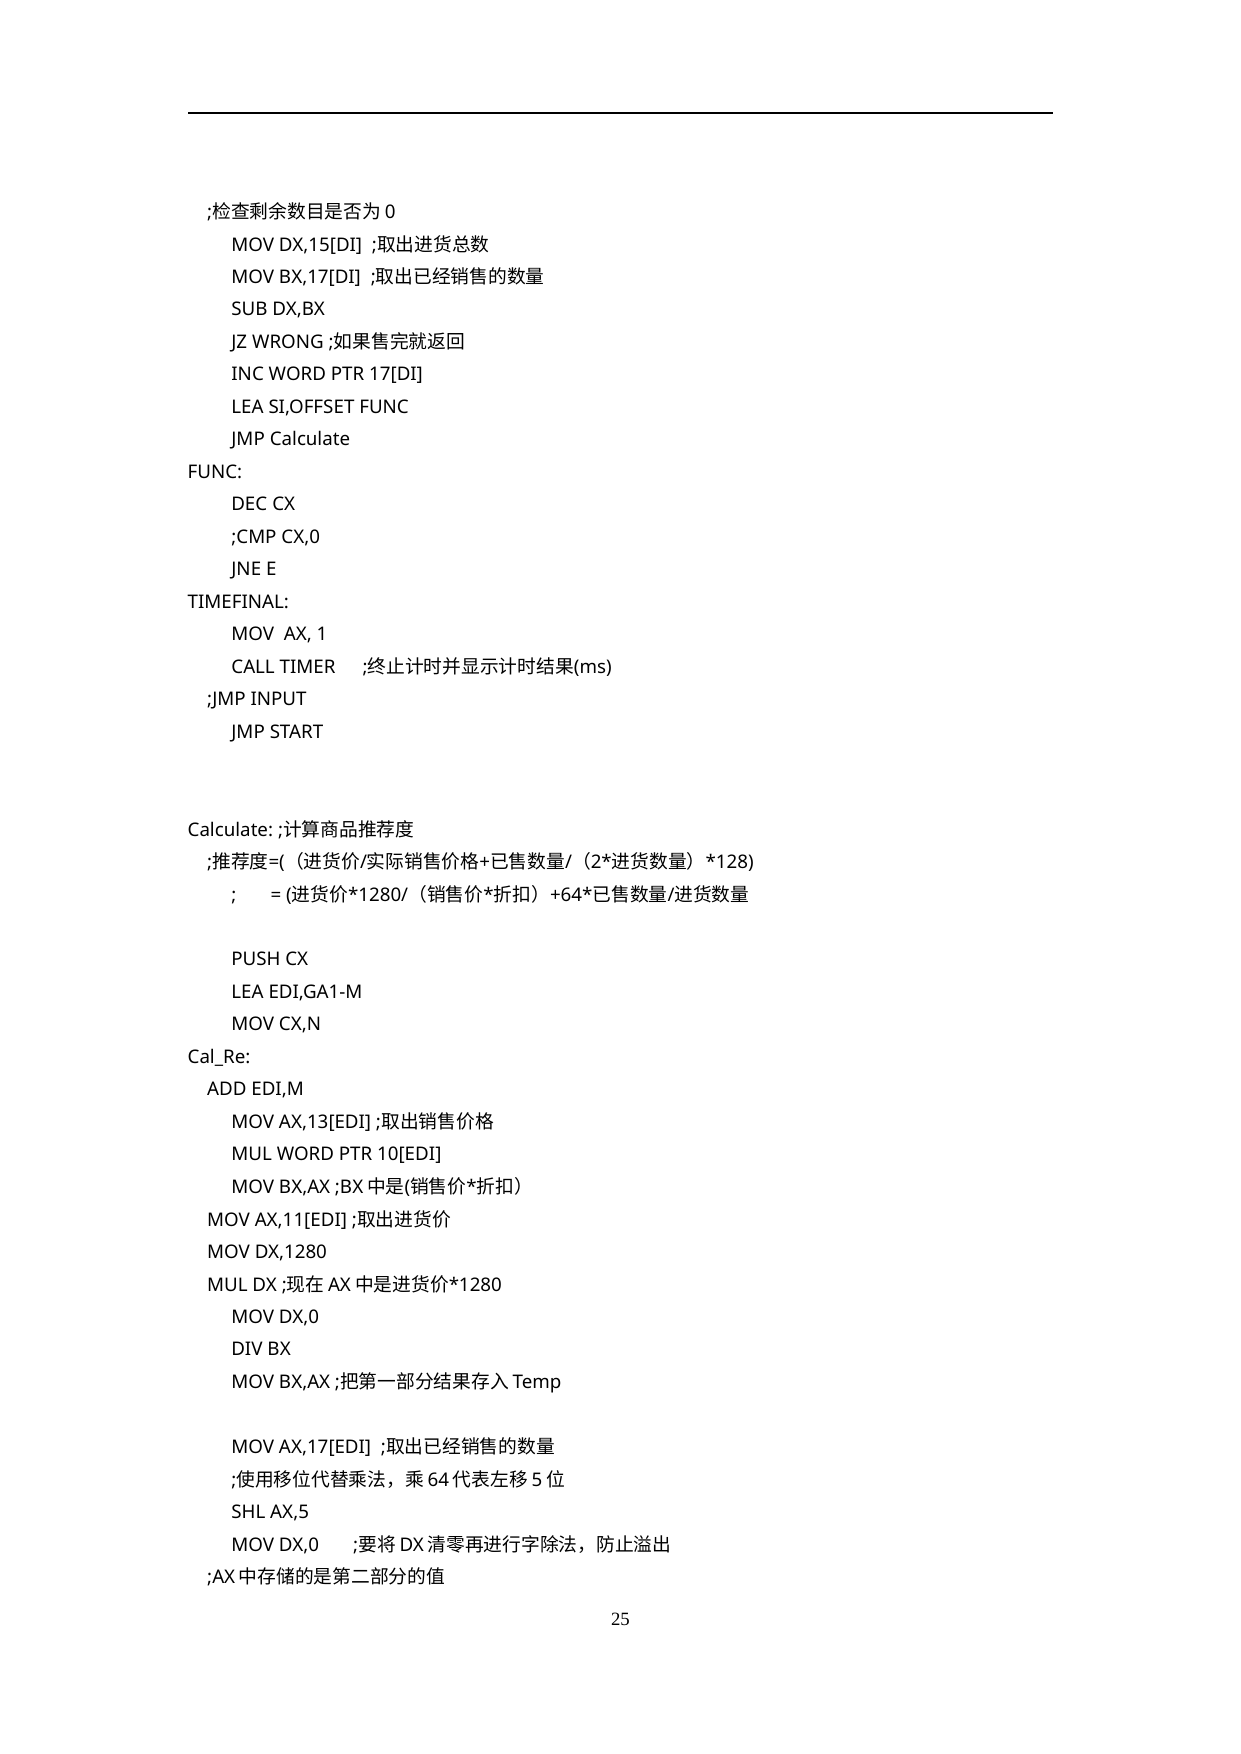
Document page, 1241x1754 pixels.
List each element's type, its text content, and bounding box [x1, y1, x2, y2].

text LEA EDI,GA1-M [187, 974, 1053, 1007]
text ;使用移位代替乘法，乘64代表左移5位 [187, 1462, 1053, 1494]
text MOV DX,0 ;要将DX清零再进行字除法，防止溢出 [187, 1527, 1053, 1559]
text MUL DX ;现在AX中是进货价*1280 [187, 1267, 1053, 1299]
text FUNC: [187, 454, 1053, 487]
text MOV BX,AX ;BX中是(销售价*折扣） [187, 1169, 1053, 1202]
text TIMEFINAL: [187, 584, 1053, 617]
text MOV AX,11[EDI] ;取出进货价 [187, 1202, 1053, 1234]
text MOV BX,AX ;把第一部分结果存入Temp [187, 1364, 1053, 1397]
text ;推荐度=(（进货价/实际销售价格+已售数量/（2*进货数量）*128) [187, 844, 1053, 877]
text MOV CX,N [187, 1007, 1053, 1039]
text MUL WORD PTR 10[EDI] [187, 1137, 1053, 1169]
text ;CMP CX,0 [187, 519, 1053, 552]
text ;AX中存储的是第二部分的值 [187, 1559, 1053, 1592]
text MOV AX,13[EDI] ;取出销售价格 [187, 1104, 1053, 1137]
text Calculate: ;计算商品推荐度 [187, 812, 1053, 844]
text LEA SI,OFFSET FUNC [187, 389, 1053, 422]
text ; = (进货价*1280/（销售价*折扣）+64*已售数量/进货数量 [187, 877, 1053, 909]
text ;检查剩余数目是否为0 [187, 194, 1053, 227]
text MOV AX,17[EDI] ;取出已经销售的数量 [187, 1429, 1053, 1462]
text JNE E [187, 552, 1053, 584]
text MOV DX,1280 [187, 1234, 1053, 1267]
text JMP START [187, 714, 1053, 747]
text PUSH CX [187, 942, 1053, 974]
text MOV DX,0 [187, 1299, 1053, 1332]
text ;JMP INPUT [187, 682, 1053, 714]
text MOV DX,15[DI] ;取出进货总数 [187, 227, 1053, 259]
text DEC CX [187, 487, 1053, 519]
text SUB DX,BX [187, 292, 1053, 324]
text DIV BX [187, 1332, 1053, 1364]
text JZ WRONG ;如果售完就返回 [187, 324, 1053, 357]
text MOV BX,17[DI] ;取出已经销售的数量 [187, 259, 1053, 292]
text Cal_Re: [187, 1039, 1053, 1072]
text ADD EDI,M [187, 1072, 1053, 1104]
text JMP Calculate [187, 422, 1053, 454]
text SHL AX,5 [187, 1494, 1053, 1527]
text CALL TIMER ;终止计时并显示计时结果(ms) [187, 649, 1053, 682]
text MOV AX, 1 [187, 617, 1053, 649]
text INC WORD PTR 17[DI] [187, 357, 1053, 389]
